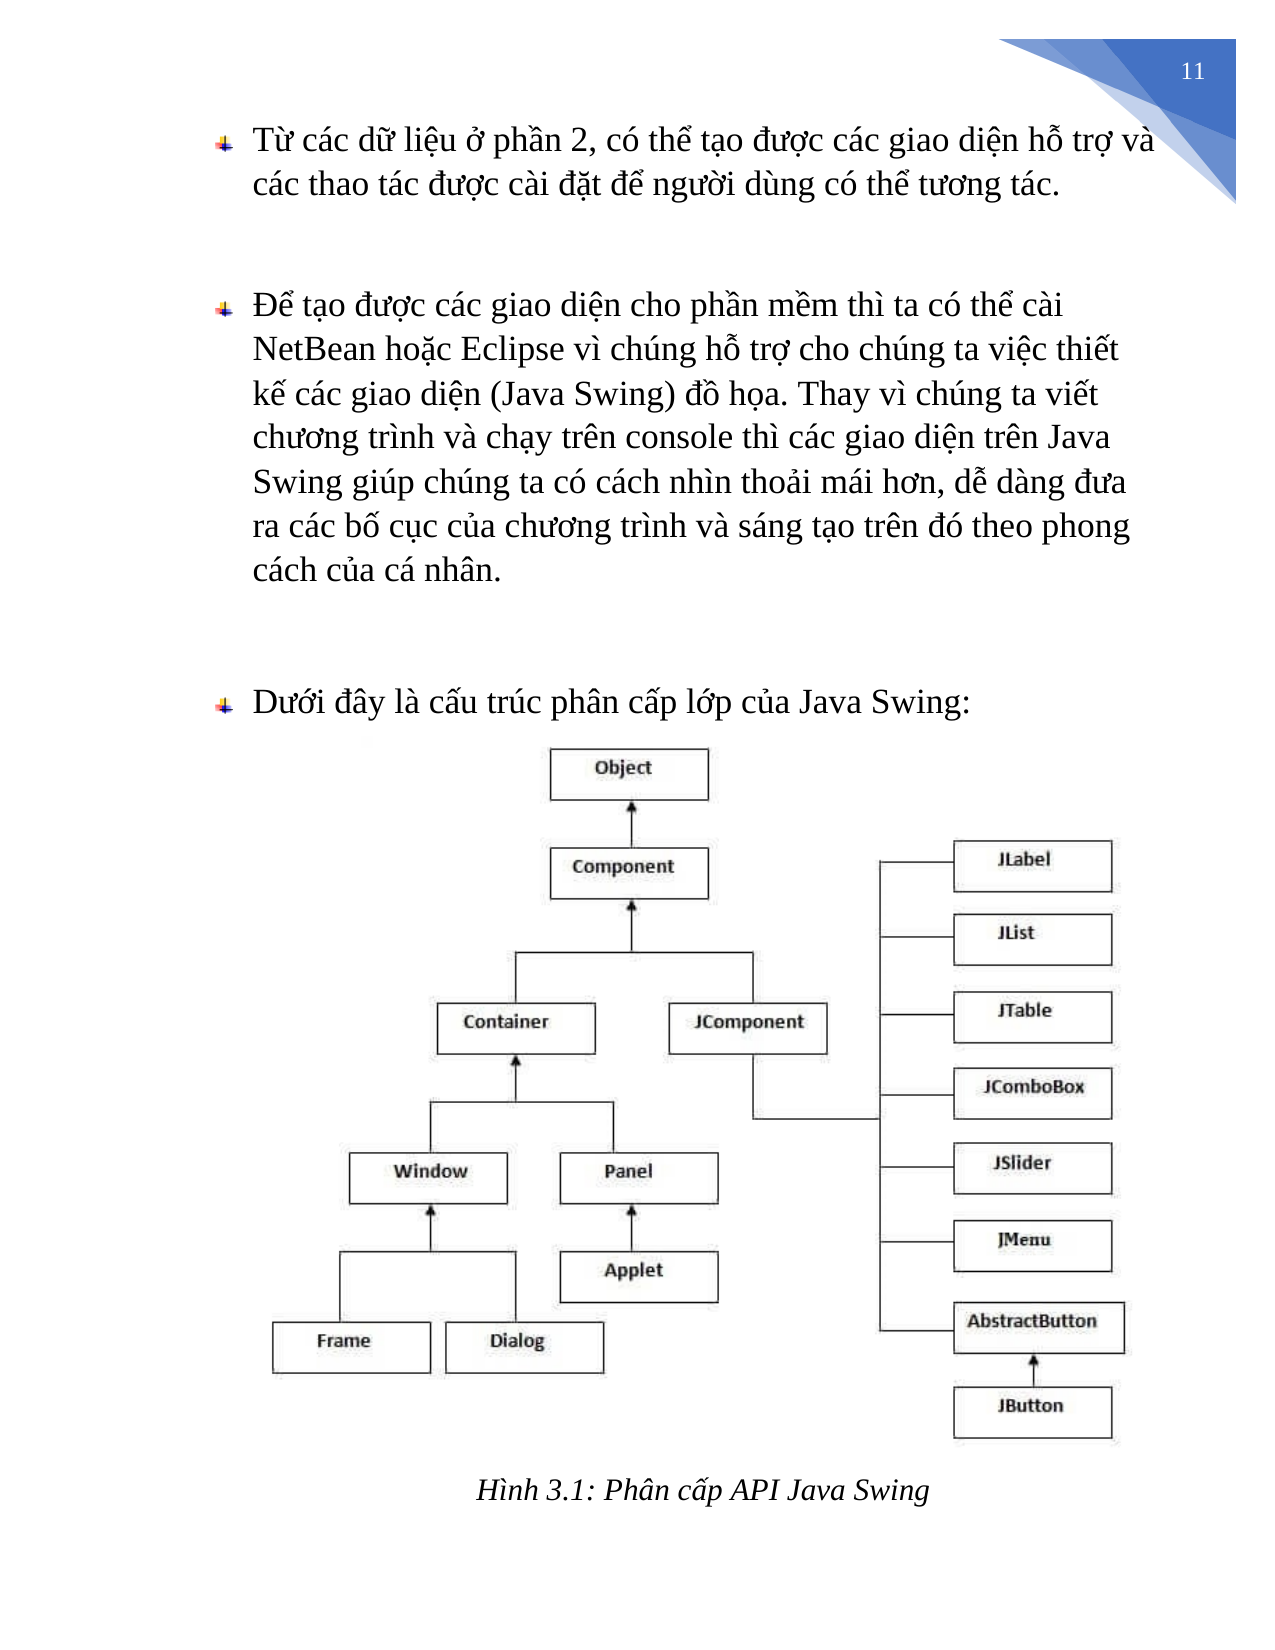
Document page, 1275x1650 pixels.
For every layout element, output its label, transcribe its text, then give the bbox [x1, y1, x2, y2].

picture [215, 300, 233, 317]
list Dưới đây là cấu trúc phân cấp lớp của Java Swing: [215, 680, 1157, 721]
picture [250, 736, 1146, 1464]
picture [215, 696, 233, 714]
picture [215, 134, 233, 152]
list Để tạo được các giao diện cho phần mềm thì ta có thể cài NetBean hoặc Eclipse vì chúng hỗ trợ cho chúng ta việc thiết kế các giao diện (Java Swing) đồ họa. Thay vì chúng ta viết chương trình và chạy trên console thì các giao diện trên Java Swing giúp chúng ta có cách nhìn thoải mái hơn, dễ dàng đưa ra các bố cục của chương trình và sáng tạo trên đó theo phong cách của cá nhân. [215, 284, 1157, 589]
list Từ các dữ liệu ở phần 2, có thể tạo được các giao diện hỗ trợ và các thao tác được cài đặt để người dùng có thể tương tác. [215, 118, 1157, 203]
picture [997, 39, 1236, 205]
